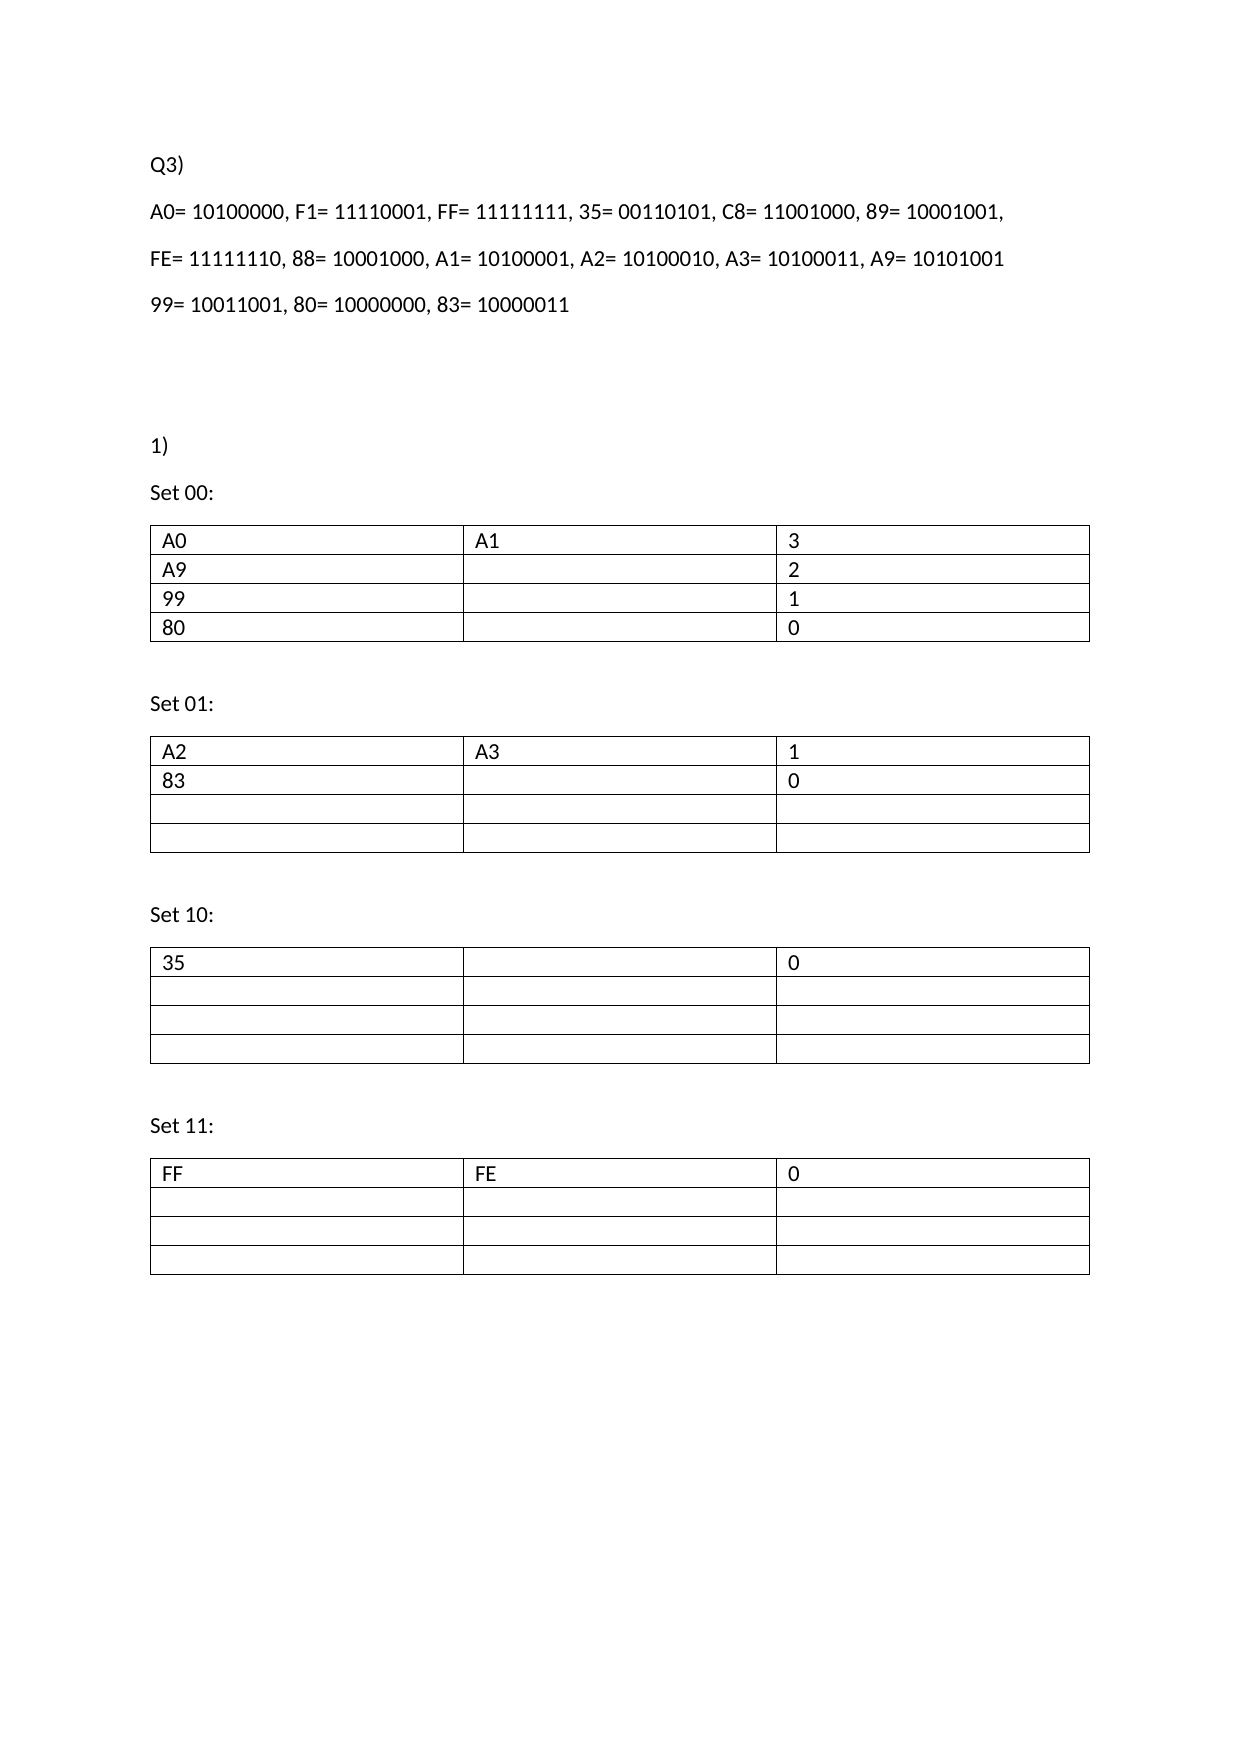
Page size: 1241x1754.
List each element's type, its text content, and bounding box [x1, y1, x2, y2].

table_header [464, 948, 776, 976]
table_cell [777, 1035, 1089, 1063]
text 99= 10011001, 80= 10000000, 83= 10000011 [150, 291, 1090, 319]
table_cell [151, 1006, 463, 1034]
table_header FE [464, 1159, 776, 1187]
table_cell 1 [777, 584, 1089, 612]
table_cell [464, 1188, 776, 1216]
table_cell [777, 795, 1089, 823]
table_cell [151, 824, 463, 852]
table_header 0 [777, 948, 1089, 976]
table_cell [151, 795, 463, 823]
table_cell [464, 613, 776, 641]
table_cell [464, 795, 776, 823]
text A0= 10100000, F1= 11110001, FF= 11111111, 35= 00110101, C8= 11001000, 89= 10001001, [150, 197, 1090, 225]
text Set 11: [150, 1111, 1090, 1139]
table_cell 2 [777, 555, 1089, 583]
table_cell [464, 824, 776, 852]
table_cell 0 [777, 613, 1089, 641]
table_cell [777, 977, 1089, 1005]
table_header A3 [464, 737, 776, 765]
table_header A2 [151, 737, 463, 765]
table_cell [777, 1188, 1089, 1216]
table_cell [464, 1246, 776, 1274]
table_cell [151, 1188, 463, 1216]
text 1) [150, 431, 1090, 459]
table_cell [777, 1246, 1089, 1274]
text FE= 11111110, 88= 10001000, A1= 10100001, A2= 10100010, A3= 10100011, A9= 10101001 [150, 244, 1090, 272]
table_cell [464, 1035, 776, 1063]
table_cell [151, 1217, 463, 1245]
table_header FF [151, 1159, 463, 1187]
table_cell [777, 824, 1089, 852]
table_cell 99 [151, 584, 463, 612]
table_header 0 [777, 1159, 1089, 1187]
table_cell 0 [777, 766, 1089, 794]
table_cell [464, 766, 776, 794]
table_cell 83 [151, 766, 463, 794]
table_header 3 [777, 526, 1089, 554]
table_cell [464, 555, 776, 583]
table_cell [777, 1217, 1089, 1245]
table_header 35 [151, 948, 463, 976]
table_cell A9 [151, 555, 463, 583]
table_cell [777, 1006, 1089, 1034]
table_header 1 [777, 737, 1089, 765]
text Set 10: [150, 900, 1090, 928]
text Set 00: [150, 478, 1090, 506]
table_cell [464, 584, 776, 612]
table_header A1 [464, 526, 776, 554]
text Set 01: [150, 689, 1090, 717]
table_cell [151, 1035, 463, 1063]
text Q3) [150, 150, 1090, 178]
table_header A0 [151, 526, 463, 554]
table_cell [464, 1006, 776, 1034]
table_cell [464, 977, 776, 1005]
table_cell 80 [151, 613, 463, 641]
table_cell [151, 1246, 463, 1274]
table_cell [464, 1217, 776, 1245]
table_cell [151, 977, 463, 1005]
